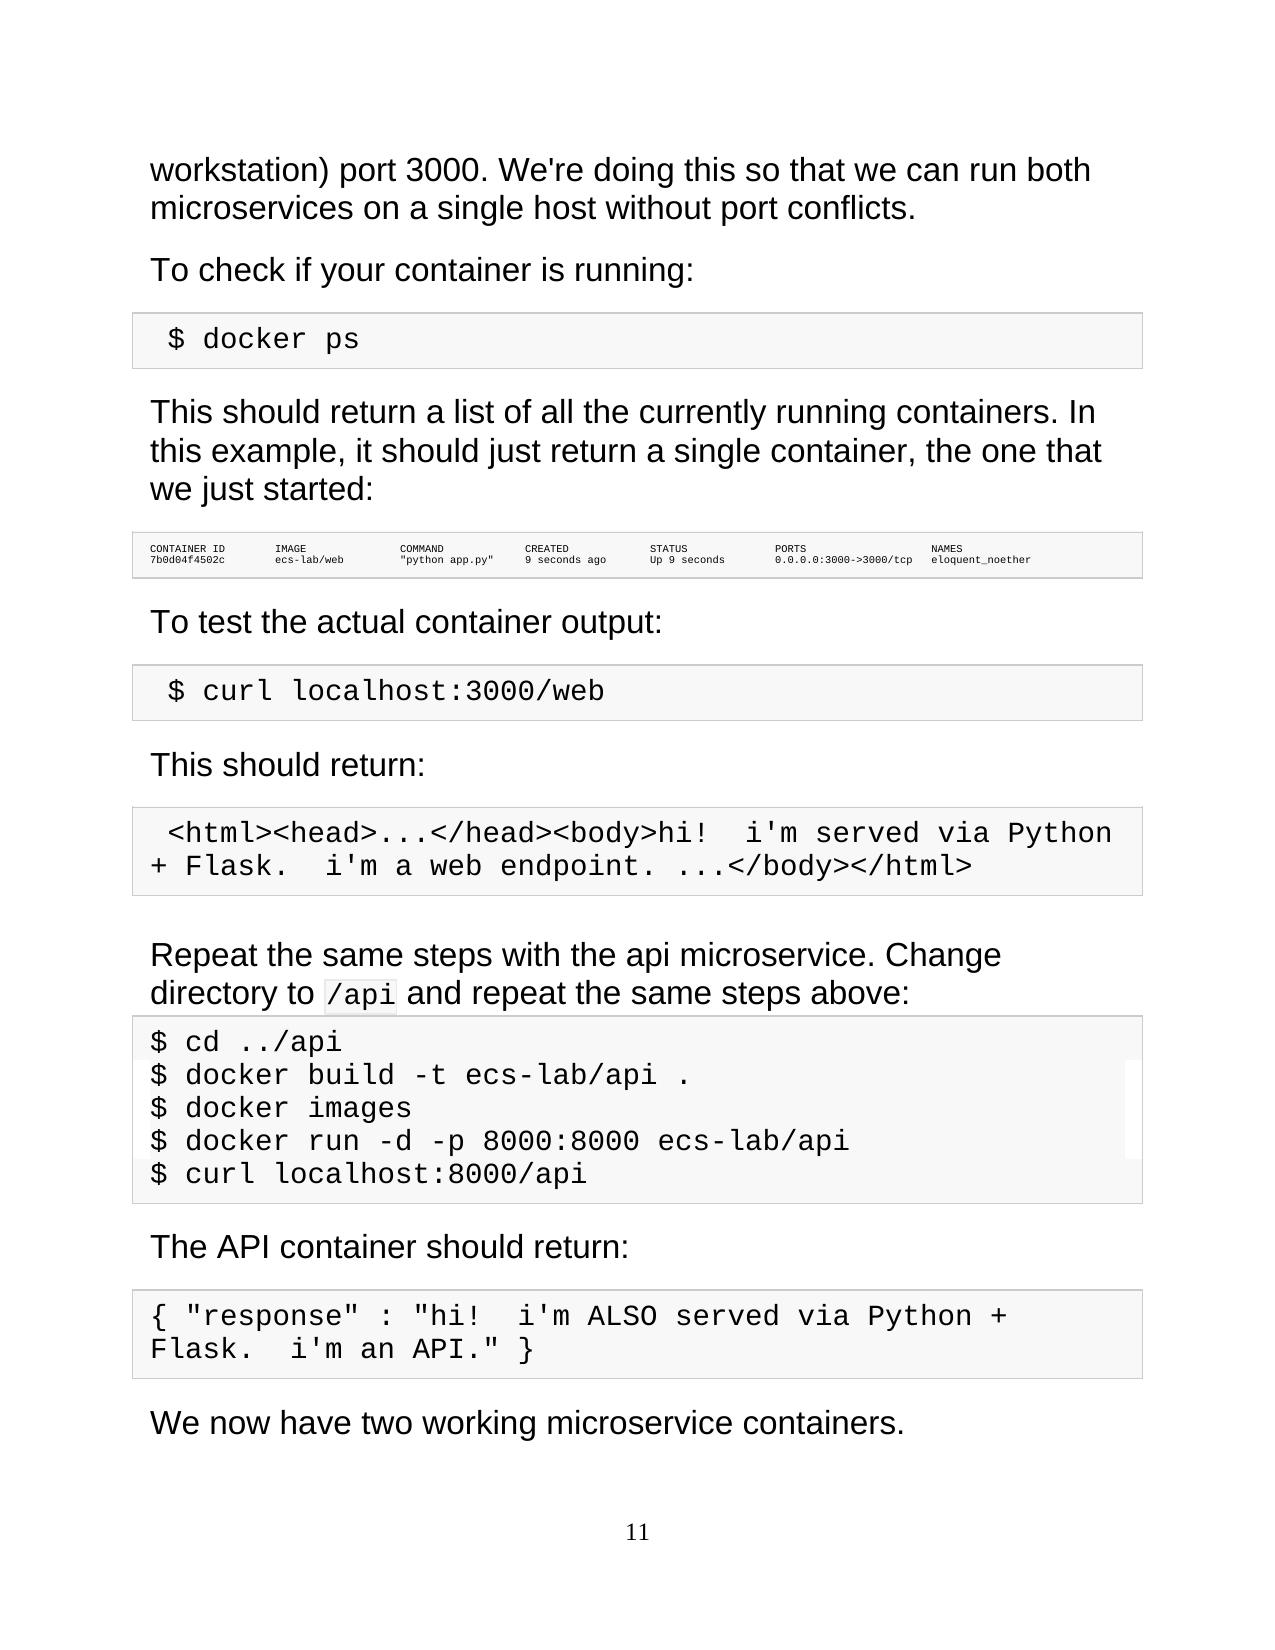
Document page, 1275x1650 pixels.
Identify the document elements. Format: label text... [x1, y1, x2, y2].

text $ curl localhost:3000/web [133, 666, 1142, 720]
text 7b0d04f4502c ecs-lab/web "python app.py" 9 seconds ago Up 9 seconds 0.0.0.0:3000->3000/tcp eloquent_noether [133, 543, 1142, 577]
text Repeat the same steps with the api microservice. Change directory to /api and repeat the same steps above: [150, 935, 1125, 1015]
text The API container should return: [150, 1227, 1125, 1266]
text { "response" : "hi! i'm ALSO served via Python + Flask. i'm an API." } [133, 1291, 1142, 1378]
text We now have two working microservice containers. [150, 1403, 1125, 1441]
text $ docker images [150, 1093, 1125, 1126]
text $ docker build -t ecs-lab/api . [150, 1060, 1125, 1093]
text $ docker ps [133, 314, 1142, 368]
text <html><head>...</head><body>hi! i'm served via Python + Flask. i'm a web endpoint. ...</body></html> [133, 808, 1142, 895]
text $ cd ../api [133, 1017, 1142, 1060]
text $ docker run -d -p 8000:8000 ecs-lab/api [150, 1126, 1125, 1147]
text $ curl localhost:8000/api [133, 1147, 1142, 1203]
text To check if your container is running: [150, 250, 1125, 289]
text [150, 150, 1125, 227]
text This should return a list of all the currently running containers. In this example, it should just return a single container, the one that we just started: [150, 393, 1125, 508]
text To test the actual container output: [150, 602, 1125, 641]
text This should return: [150, 744, 1125, 783]
